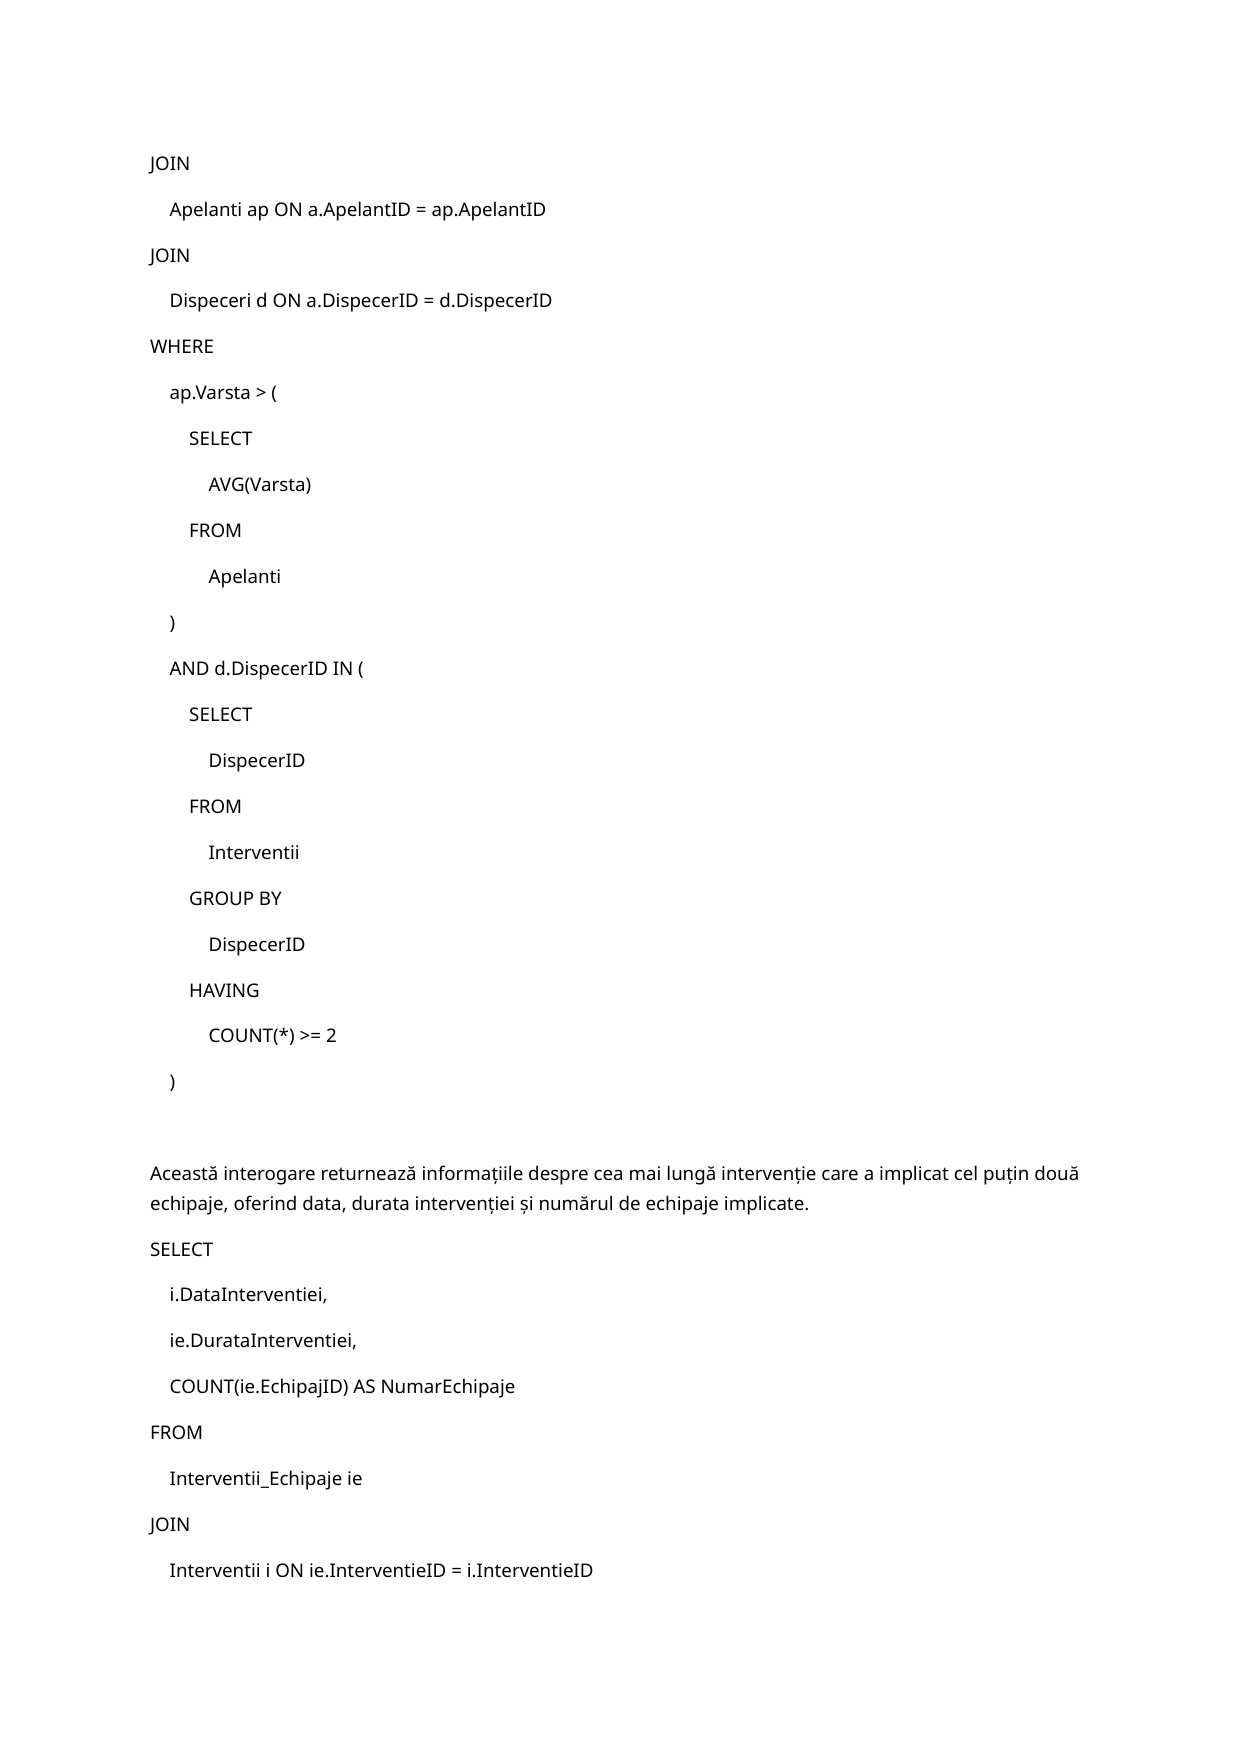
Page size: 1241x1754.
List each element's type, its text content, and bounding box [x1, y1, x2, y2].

text FROM [150, 793, 1090, 819]
text GROUP BY [150, 885, 1090, 911]
text SELECT [150, 426, 1090, 451]
text ) [150, 1069, 1090, 1094]
text JOIN [150, 150, 1090, 176]
text DispecerID [150, 931, 1090, 956]
text AND d.DispecerID IN ( [150, 655, 1090, 681]
text WHERE [150, 334, 1090, 359]
text Dispeceri d ON a.DispecerID = d.DispecerID [150, 288, 1090, 313]
text COUNT(*) >= 2 [150, 1023, 1090, 1048]
text COUNT(ie.EchipajID) AS NumarEchipaje [150, 1374, 1090, 1399]
text i.DataInterventiei, [150, 1282, 1090, 1307]
text ie.DurataInterventiei, [150, 1328, 1090, 1353]
text FROM [150, 1419, 1090, 1445]
text JOIN [150, 1511, 1090, 1537]
text SELECT [150, 701, 1090, 727]
text Apelanti [150, 563, 1090, 589]
text Această interogare returnează informațiile despre cea mai lungă intervenție care a implicat cel puțin două echipaje, oferind data, durata intervenției și numărul de echipaje implicate. [150, 1161, 1090, 1215]
text AVG(Varsta) [150, 472, 1090, 497]
text ap.Varsta > ( [150, 380, 1090, 405]
text HAVING [150, 977, 1090, 1002]
text Interventii [150, 839, 1090, 864]
text JOIN [150, 242, 1090, 267]
text Interventii_Echipaje ie [150, 1466, 1090, 1491]
text Apelanti ap ON a.ApelantID = ap.ApelantID [150, 196, 1090, 221]
text FROM [150, 517, 1090, 543]
text SELECT [150, 1236, 1090, 1261]
text DispecerID [150, 747, 1090, 773]
text Interventii i ON ie.InterventieID = i.InterventieID [150, 1557, 1090, 1583]
text ) [150, 609, 1090, 635]
